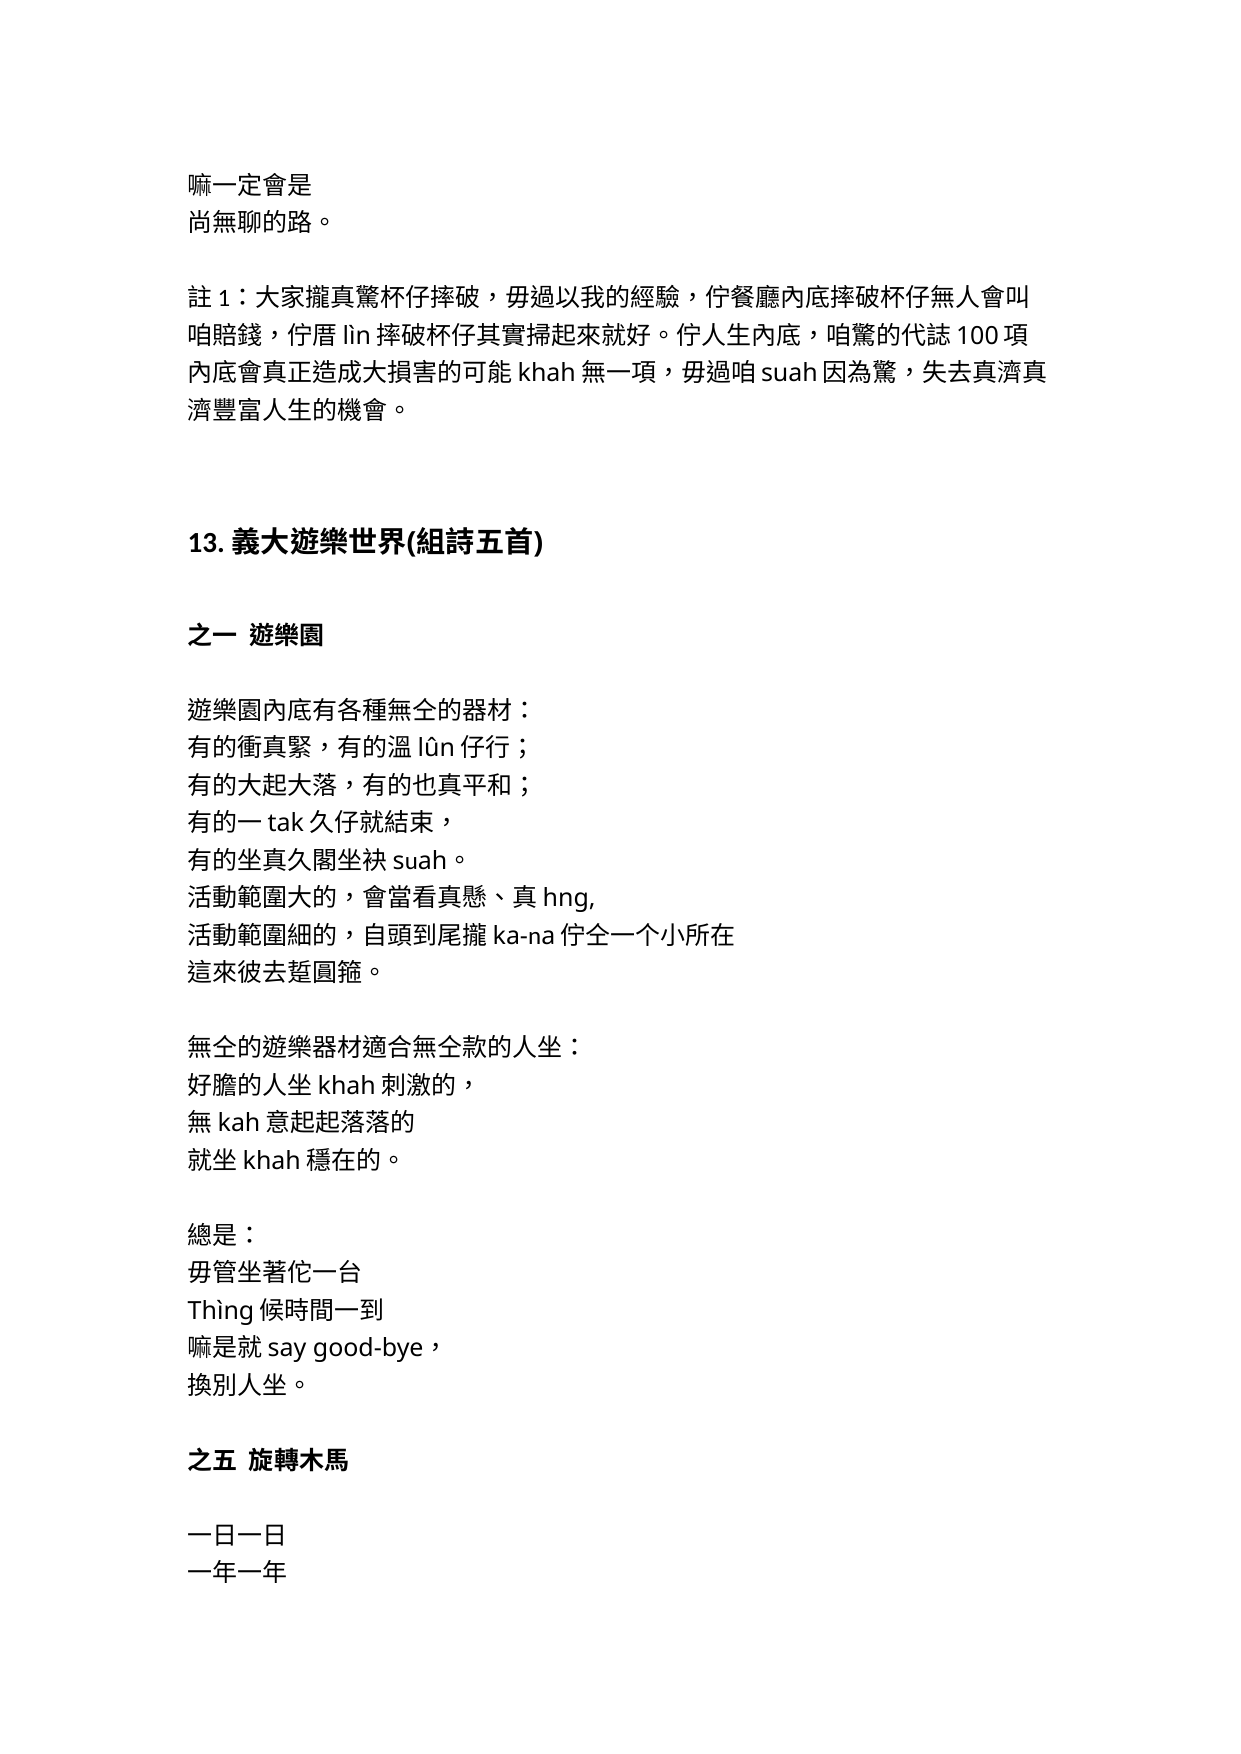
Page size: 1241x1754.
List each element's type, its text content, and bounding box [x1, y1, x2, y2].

text 無kah意起起落落的 [187, 1102, 1053, 1139]
text 有的大起大落，有的也真平和； [187, 764, 1053, 802]
text 活動範圍細的，自頭到尾攏ka-na佇仝一个小所在 [187, 914, 1053, 952]
text 有的一tak久仔就結束， [187, 802, 1053, 839]
text 尚無聊的路。 [187, 202, 1053, 239]
text 嘛一定會是 [187, 164, 1053, 202]
text 遊樂園內底有各種無仝的器材： [187, 689, 1053, 727]
text 就坐khah穩在的。 [187, 1139, 1053, 1177]
text 總是： [187, 1214, 1053, 1252]
text Thìng候時間一到 [187, 1289, 1053, 1327]
text 嘛是就say good-bye， [187, 1327, 1053, 1364]
text 無仝的遊樂器材適合無仝款的人坐： [187, 1027, 1053, 1064]
text 好膽的人坐khah刺激的， [187, 1064, 1053, 1102]
text 一年一年 [187, 1552, 1053, 1589]
text 之五 旋轉木馬 [187, 1439, 1053, 1477]
text 註1：大家攏真驚杯仔摔破，毋過以我的經驗，佇餐廳內底摔破杯仔無人會叫咱賠錢，佇厝lìn摔破杯仔其實掃起來就好。佇人生內底，咱驚的代誌100項內底會真正造成大損害的可能khah無一項，毋過咱suah因為驚，失去真濟真濟豐富人生的機會。 [187, 277, 1053, 427]
text 毋管坐著佗一台 [187, 1252, 1053, 1289]
text 這來彼去踅圓箍。 [187, 952, 1053, 989]
text 一日一日 [187, 1514, 1053, 1552]
text 換別人坐。 [187, 1364, 1053, 1402]
text 活動範圍大的，會當看真懸、真hng, [187, 877, 1053, 914]
text 之一 遊樂園 [187, 614, 1053, 652]
text 13. 義大遊樂世界(組詩五首) [187, 502, 1053, 577]
text 有的坐真久閣坐袂suah。 [187, 839, 1053, 877]
text 有的衝真緊，有的溫lûn仔行； [187, 727, 1053, 764]
